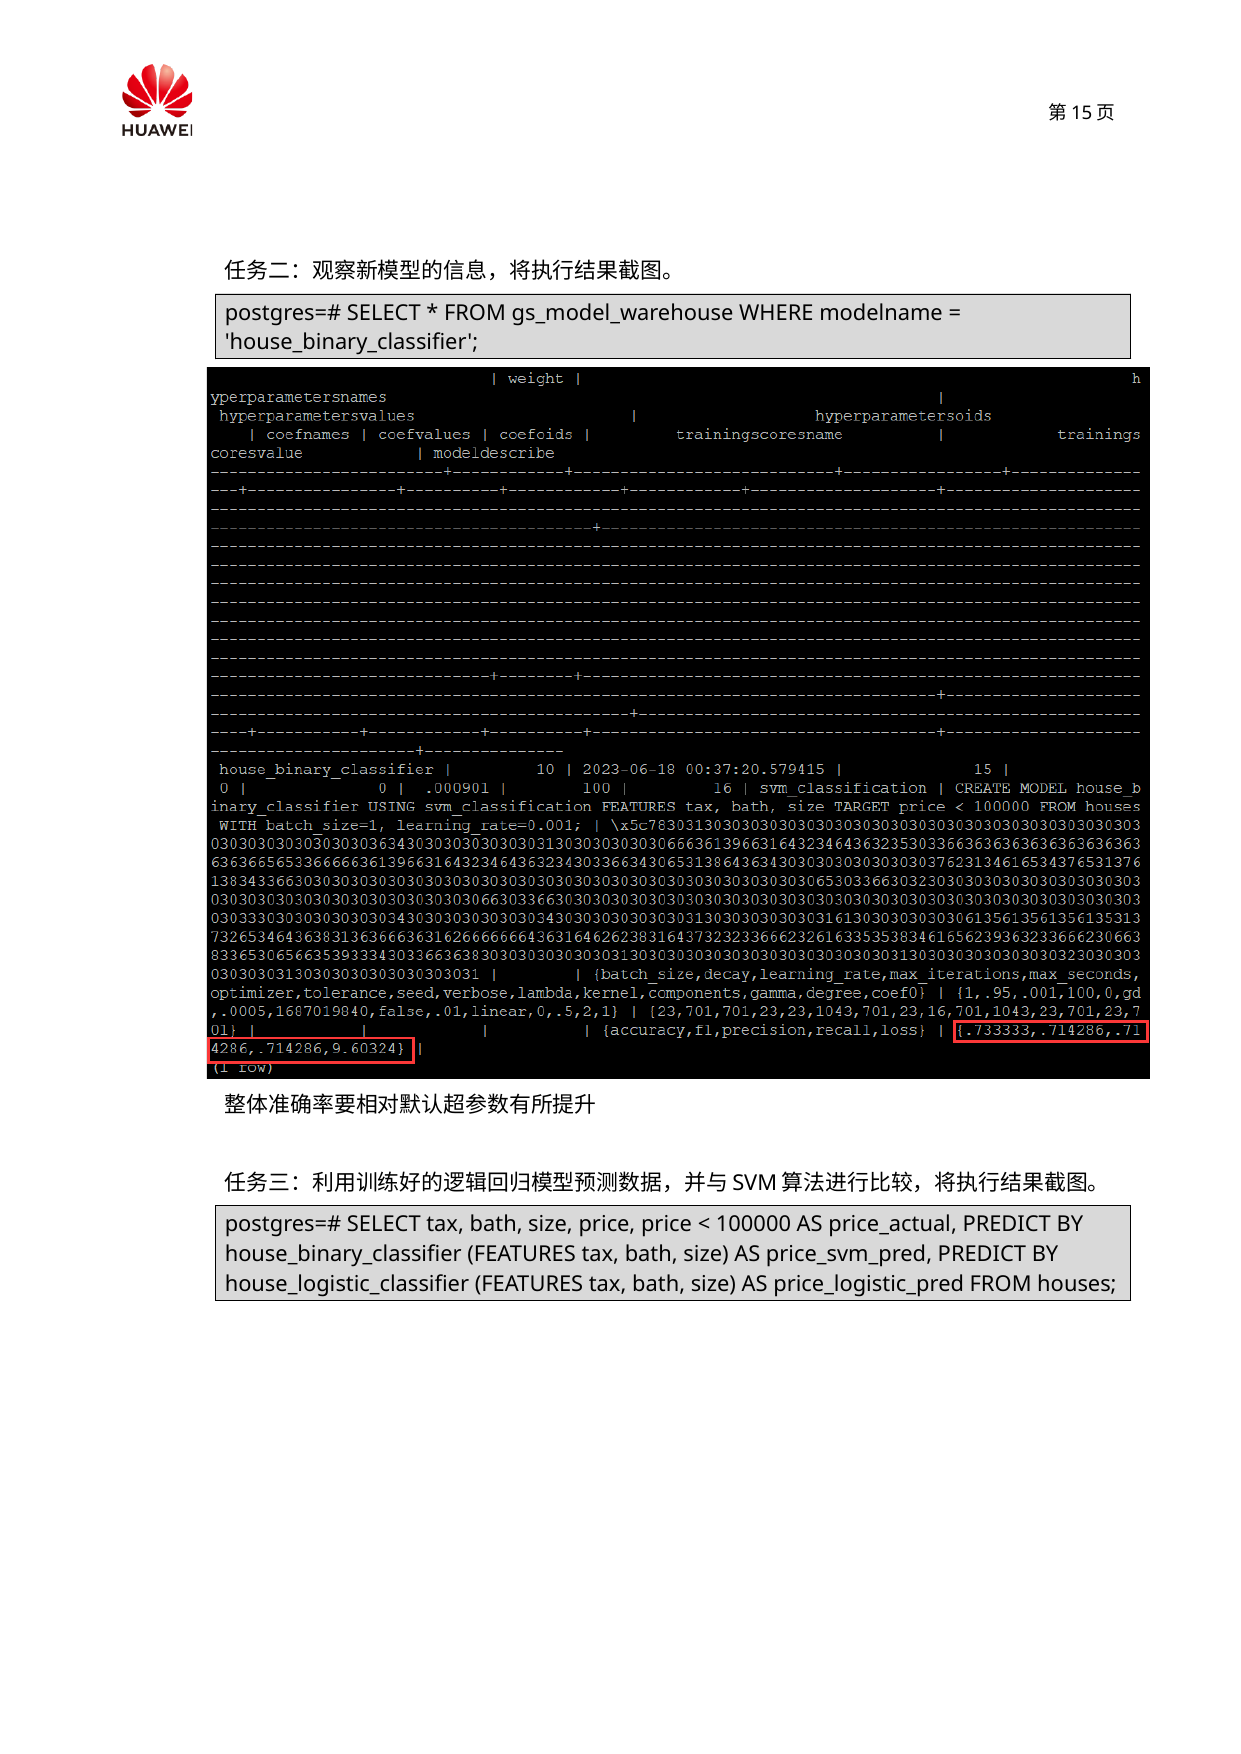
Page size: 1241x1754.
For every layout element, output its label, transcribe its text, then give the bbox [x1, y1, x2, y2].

text postgres=# SELECT tax, bath, size, price, price < 100000 AS price_actual, PREDICT BY house_binary_classifier (FEATURES tax, bath, size) AS price_svm_pred, PREDICT BY house_logistic_classifier (FEATURES tax, bath, size) AS price_logistic_pred FROM houses; [216, 1206, 1130, 1300]
text postgres=# SELECT * FROM gs_model_warehouse WHERE modelname = 'house_binary_classifier'; [216, 295, 1130, 358]
text 任务三：利用训练好的逻辑回归模型预测数据，并与SVM算法进行比较，将执行结果截图。 [224, 1165, 1122, 1197]
text 任务二：观察新模型的信息，将执行结果截图。 [224, 253, 1122, 285]
picture [122, 64, 193, 136]
picture [206, 367, 1150, 1079]
text 整体准确率要相对默认超参数有所提升 [224, 1087, 1122, 1118]
